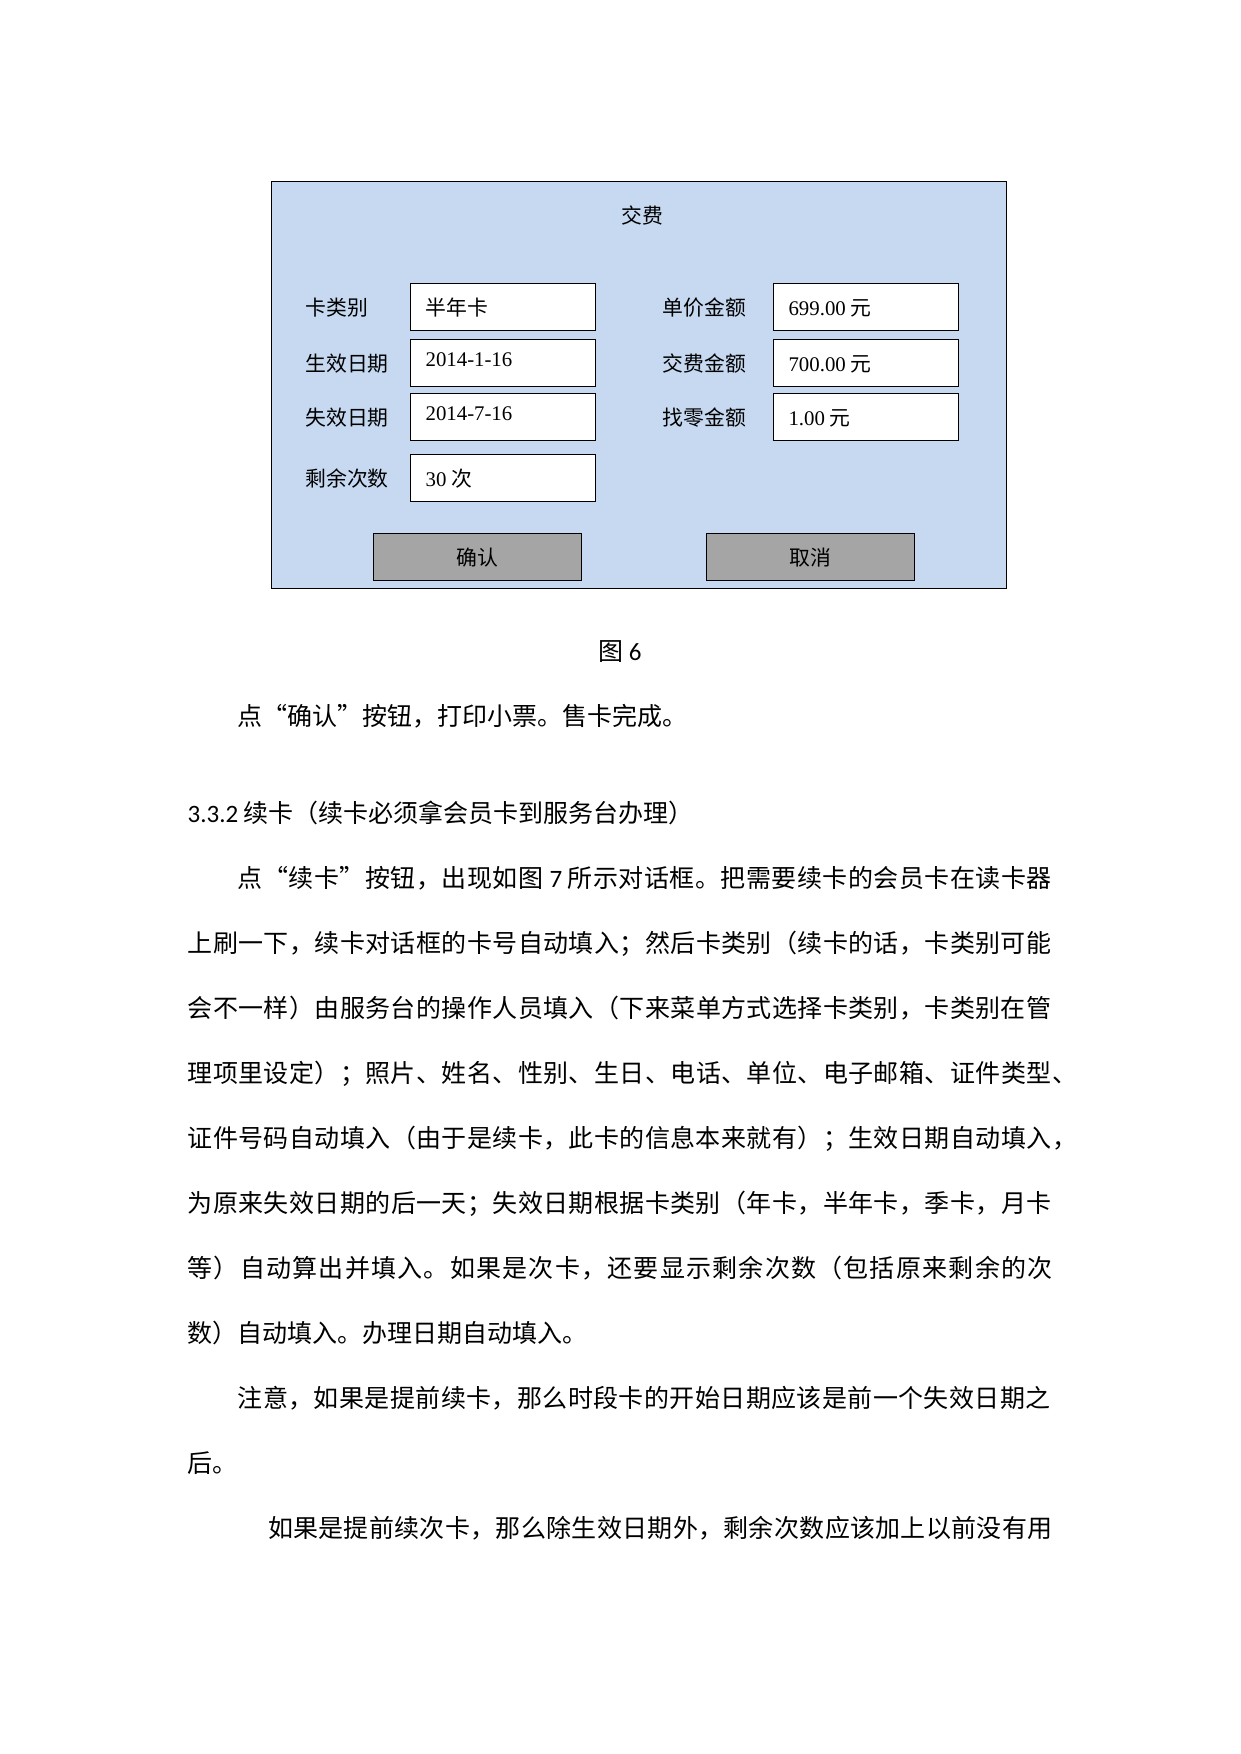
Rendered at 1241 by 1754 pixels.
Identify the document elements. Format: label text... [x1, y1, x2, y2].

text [187, 1494, 1053, 1559]
text 3.3.2续卡（续卡必须拿会员卡到服务台办理） [187, 779, 1053, 844]
text 点“确认”按钮，打印小票。售卡完成。 [187, 682, 1053, 747]
text 点“续卡”按钮，出现如图7所示对话框。把需要续卡的会员卡在读卡器上刷一下，续卡对话框的卡号自动填入；然后卡类别（续卡的话，卡类别可能会不一样）由服务台的操作人员填入（下来菜单方式选择卡类别，卡类别在管理项里设定）；照片、姓名、性别、生日、电话、单位、电子邮箱、证件类型、证件号码自动填入（由于是续卡，此卡的信息本来就有）；生效日期自动填入，为原来失效日期的后一天；失效日期根据卡类别（年卡，半年卡，季卡，月卡等）自动算出并填入。如果是次卡，还要显示剩余次数（包括原来剩余的次数）自动填入。办理日期自动填入。 [187, 844, 1053, 1364]
text 注意，如果是提前续卡，那么时段卡的开始日期应该是前一个失效日期之后。 [187, 1364, 1053, 1494]
text 图6 [187, 617, 1053, 682]
